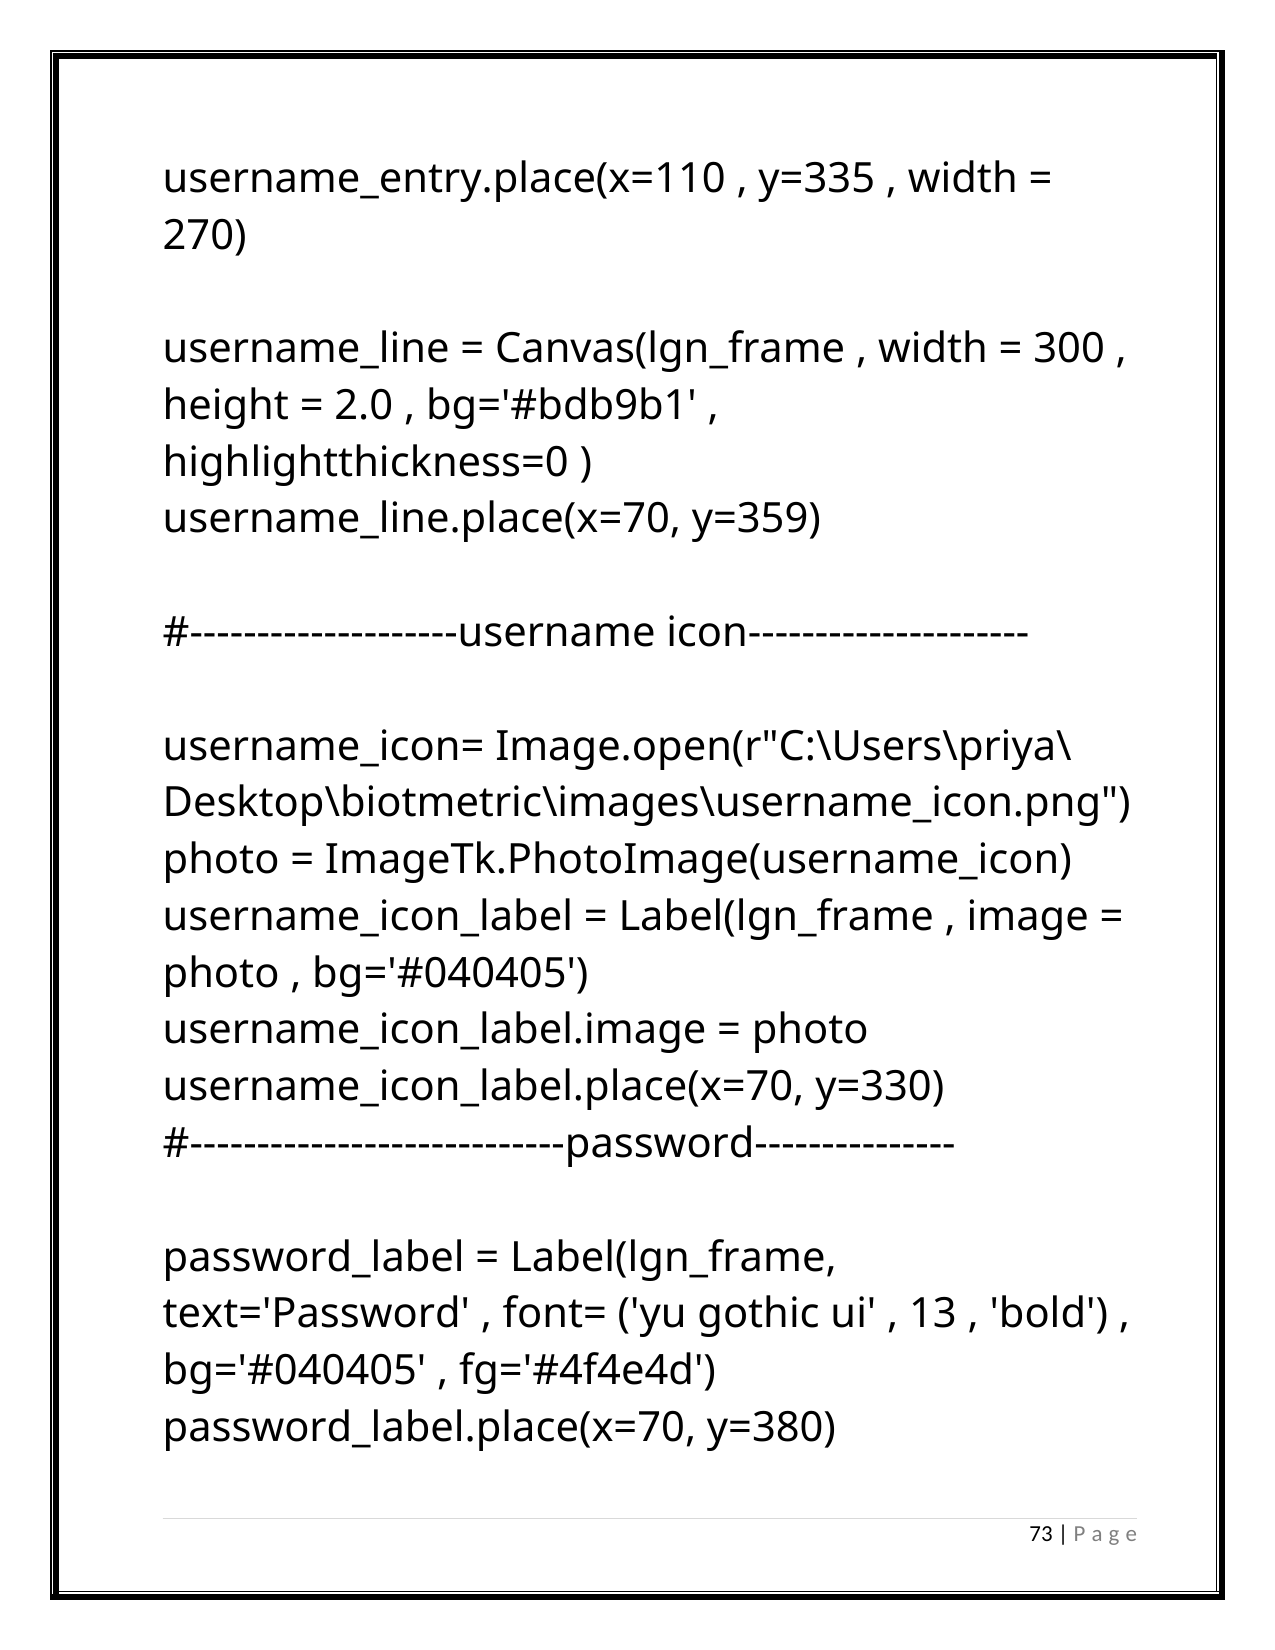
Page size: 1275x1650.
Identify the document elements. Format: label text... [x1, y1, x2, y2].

text #--------------------username icon--------------------- [162, 602, 1137, 659]
text username_line.place(x=70, y=359) [162, 488, 1137, 545]
text password_label = Label(lgn_frame, text='Password' , font= ('yu gothic ui' , 13 , 'bold') , bg='#040405' , fg='#4f4e4d') [162, 1226, 1137, 1397]
text #----------------------------password--------------- [162, 1113, 1137, 1169]
text photo = ImageTk.PhotoImage(username_icon) [162, 829, 1137, 886]
text password_label.place(x=70, y=380) [162, 1397, 1137, 1453]
text username_icon_label = Label(lgn_frame , image = photo , bg='#040405') [162, 886, 1137, 999]
text username_icon_label.image = photo [162, 999, 1137, 1056]
text username_icon= Image.open(r"C:\Users\priya\Desktop\biotmetric\images\username_icon.png") [162, 715, 1137, 829]
text username_line = Canvas(lgn_frame , width = 300 , height = 2.0 , bg='#bdb9b1' , highlightthickness=0 ) [162, 318, 1137, 488]
text username_icon_label.place(x=70, y=330) [162, 1056, 1137, 1113]
text username_entry.place(x=110 , y=335 , width = 270) [162, 148, 1137, 261]
